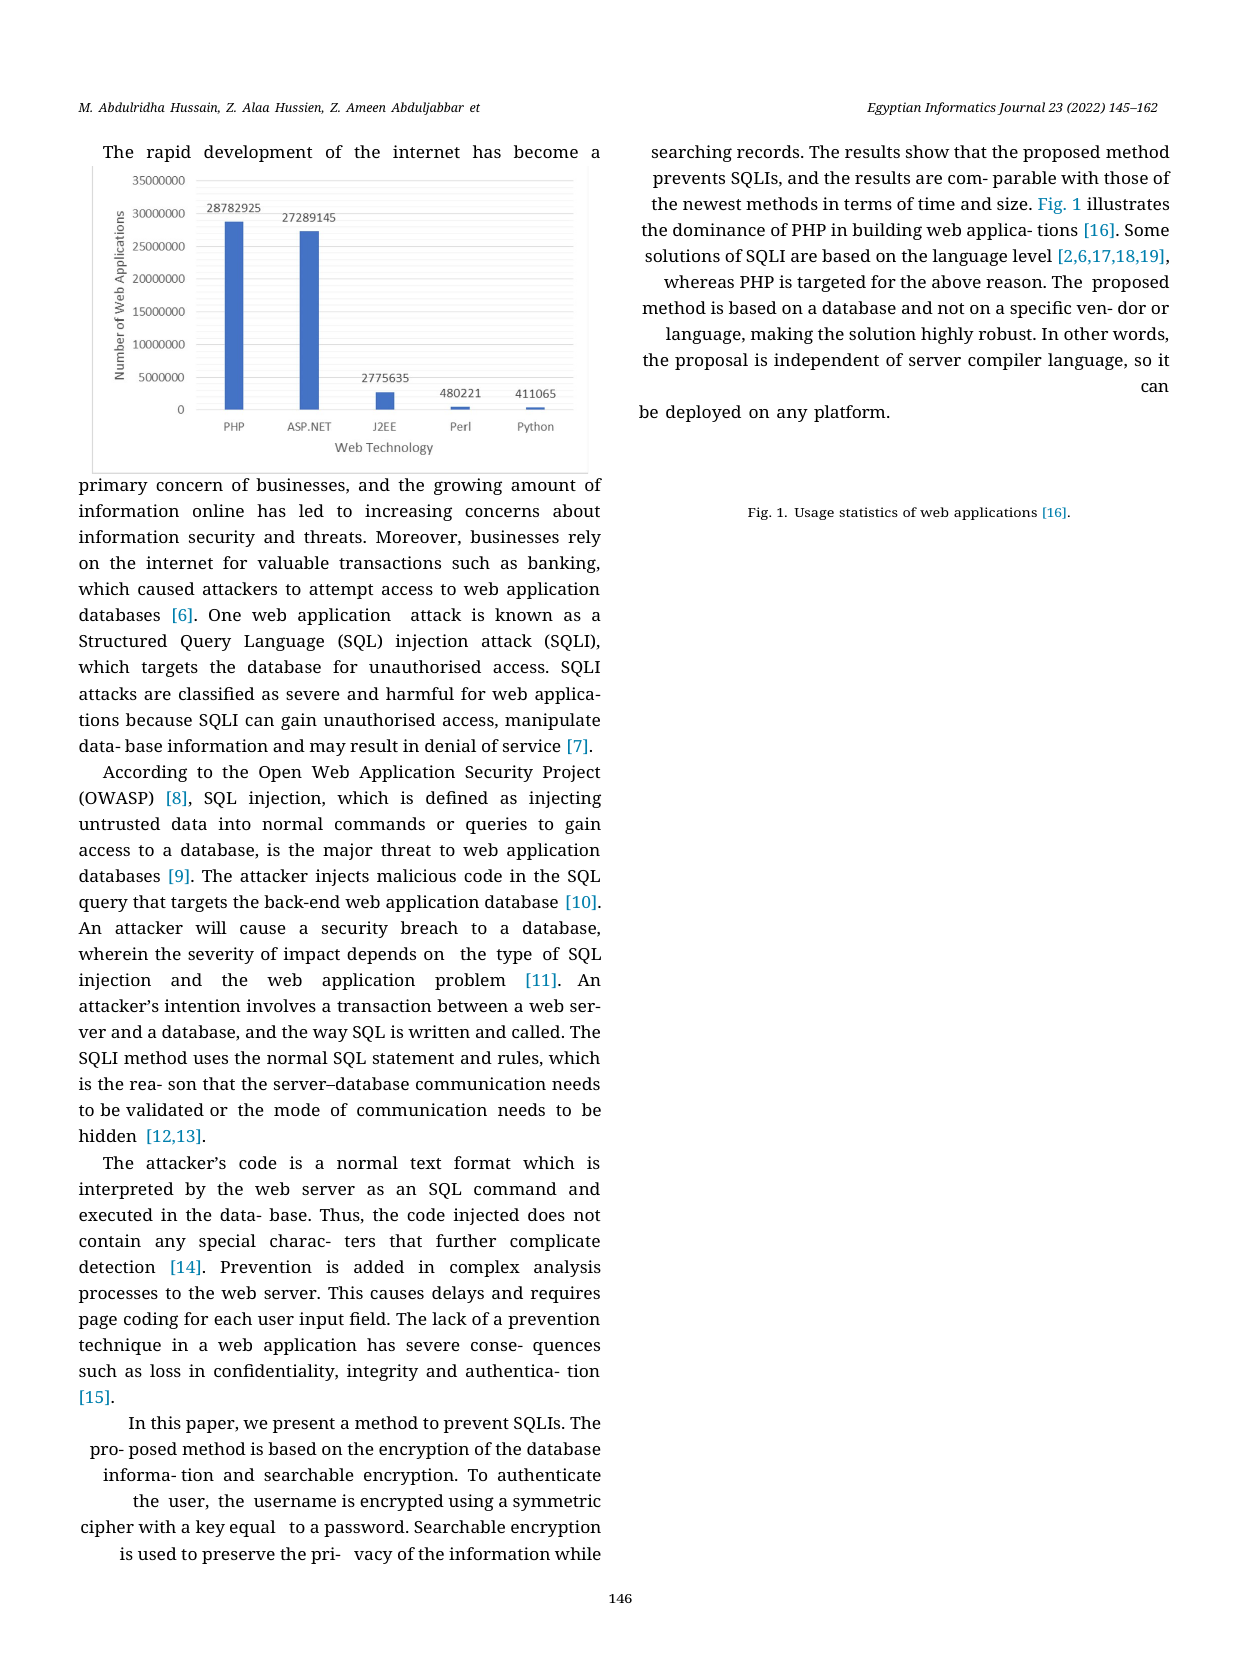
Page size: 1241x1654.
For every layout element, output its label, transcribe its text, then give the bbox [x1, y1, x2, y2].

text be deployed on any platform. [638, 401, 1173, 424]
text The rapid development of the internet has become a primary concern of businesses, and the growing amount of information online has led to increasing concerns about information security and threats. Moreover, businesses rely on the internet for valuable transactions such as banking, which caused attackers to attempt access to web application databases [6]. One web application attack is known as a Structured Query Language (SQL) injection attack (SQLI), which targets the database for unauthorised access. SQLI attacks are classified as severe and harmful for web applica- tions because SQLI can gain unauthorised access, manipulate data- base information and may result in denial of service [7]. [78, 140, 601, 757]
picture [1072, 198, 1076, 208]
text In this paper, we present a method to prevent SQLIs. The pro- posed method is based on the encryption of the database informa- tion and searchable encryption. To authenticate the user, the username is encrypted using a symmetric cipher with a key equal to a password. Searchable encryption is used to preserve the pri- vacy of the information while searching records. The results show that the proposed method prevents SQLIs, and the results are com- parable with those of the newest methods in terms of time and size. Fig. 1 illustrates the dominance of PHP in building web applica- tions [16]. Some solutions of SQLI are based on the language level [2,6,17,18,19], whereas PHP is targeted for the above reason. The proposed method is based on a database and not on a specific ven- dor or language, making the solution highly robust. In other words, the proposal is independent of server compiler language, so it can [78, 1412, 601, 1565]
picture [185, 1261, 191, 1270]
text In this paper, we present a method to prevent SQLIs. The pro- posed method is based on the encryption of the database informa- tion and searchable encryption. To authenticate the user, the username is encrypted using a symmetric cipher with a key equal to a password. Searchable encryption is used to preserve the pri- vacy of the information while searching records. The results show that the proposed method prevents SQLIs, and the results are com- parable with those of the newest methods in terms of time and size. Fig. 1 illustrates the dominance of PHP in building web applica- tions [16]. Some solutions of SQLI are based on the language level [2,6,17,18,19], whereas PHP is targeted for the above reason. The proposed method is based on a database and not on a specific ven- dor or language, making the solution highly robust. In other words, the proposal is independent of server compiler language, so it can [638, 140, 1169, 397]
picture [1042, 507, 1046, 519]
text The attacker’s code is a normal text format which is interpreted by the web server as an SQL command and executed in the data- base. Thus, the code injected does not contain any special charac- ters that further complicate detection [14]. Prevention is added in complex analysis processes to the web server. This causes delays and requires page coding for each user input field. The lack of a prevention technique in a web application has severe conse- quences such as loss in confidentiality, integrity and authentica- tion [15]. [78, 1151, 601, 1408]
text Fig. 1. Usage statistics of web applications [16]. [747, 504, 1173, 522]
text According to the Open Web Application Security Project (OWASP) [8], SQL injection, which is defined as injecting untrusted data into normal commands or queries to gain access to a database, is the major threat to web application databases [9]. The attacker injects malicious code in the SQL query that targets the back-end web application database [10]. An attacker will cause a security breach to a database, wherein the severity of impact depends on the type of SQL injection and the web application problem [11]. An attacker’s intention involves a transaction between a web ser- ver and a database, and the way SQL is written and called. The SQLI method uses the normal SQL statement and rules, which is the rea- son that the server–database communication needs to be validated or the mode of communication needs to be hidden [12,13]. [78, 760, 601, 1148]
